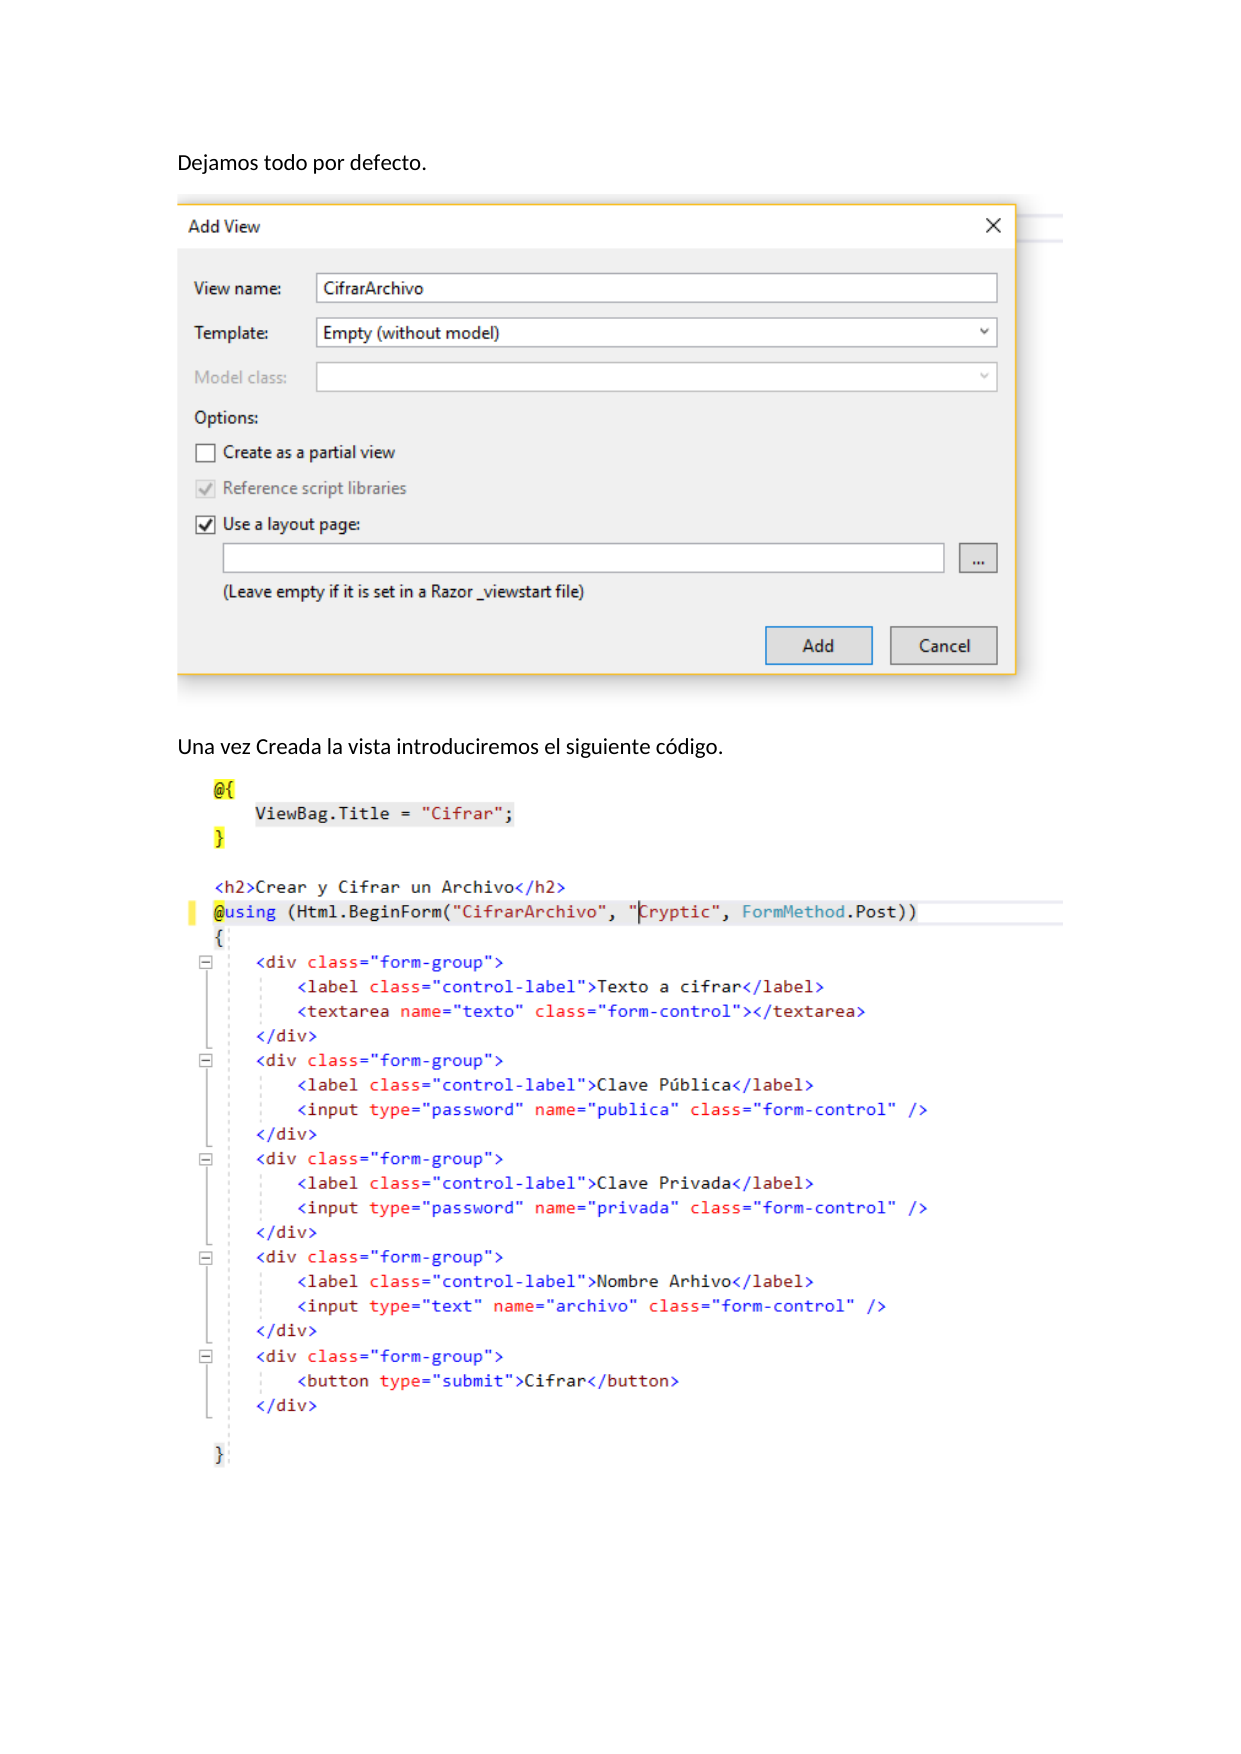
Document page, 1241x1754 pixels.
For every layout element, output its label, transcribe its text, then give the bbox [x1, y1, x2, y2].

text Dejamos todo por defecto. [177, 148, 1063, 176]
picture [177, 779, 1063, 1469]
picture [177, 194, 1063, 714]
text Una vez Creada la vista introduciremos el siguiente código. [177, 732, 1063, 760]
